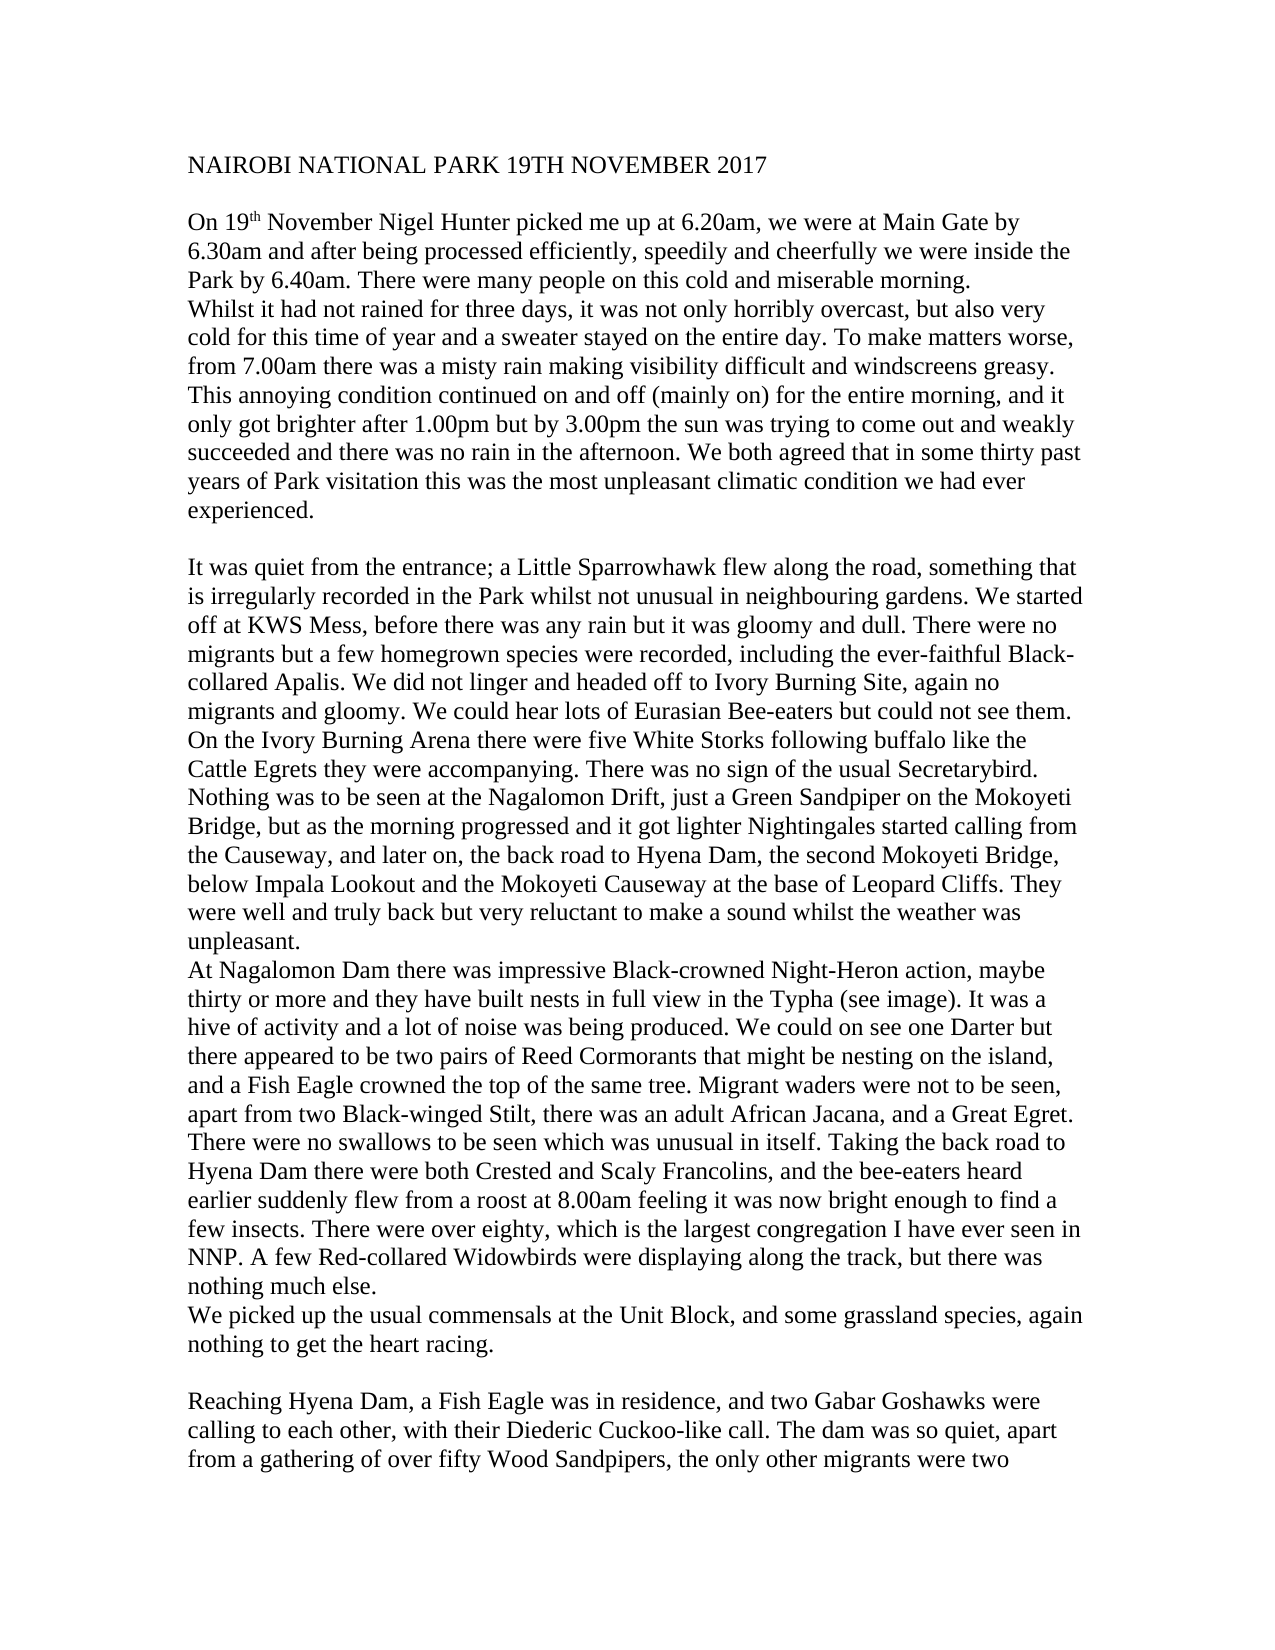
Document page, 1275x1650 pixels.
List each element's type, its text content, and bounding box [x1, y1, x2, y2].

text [187, 1386, 1087, 1472]
text We picked up the usual commensals at the Unit Block, and some grassland species, again nothing to get the heart racing. [187, 1300, 1087, 1357]
text Whilst it had not rained for three days, it was not only horribly overcast, but also very cold for this time of year and a sweater stayed on the entire day. To make matters worse, from 7.00am there was a misty rain making visibility difficult and windscreens greasy. This annoying condition continued on and off (mainly on) for the entire morning, and it only got brighter after 1.00pm but by 3.00pm the sun was trying to come out and weakly succeeded and there was no rain in the afternoon. We both agreed that in some thirty past years of Park visitation this was the most unpleasant climatic condition we had ever experienced. [187, 294, 1087, 524]
text On 19th November Nigel Hunter picked me up at 6.20am, we were at Main Gate by 6.30am and after being processed efficiently, speedily and cheerfully we were inside the Park by 6.40am. There were many people on this cold and miserable morning. [187, 207, 1087, 294]
text At Nagalomon Dam there was impressive Black-crowned Night-Heron action, maybe thirty or more and they have built nests in full view in the Typha (see image). It was a hive of activity and a lot of noise was being produced. We could on see one Darter but there appeared to be two pairs of Reed Cormorants that might be nesting on the island, and a Fish Eagle crowned the top of the same tree. Migrant waders were not to be seen, apart from two Black-winged Stilt, there was an adult African Jacana, and a Great Egret. There were no swallows to be seen which was unusual in itself. Taking the back road to Hyena Dam there were both Crested and Scaly Francolins, and the bee-eaters heard earlier suddenly flew from a roost at 8.00am feeling it was now bright enough to find a few insects. There were over eighty, which is the largest congregation I have ever seen in NNP. A few Red-collared Widowbirds were displaying along the track, but there was nothing much else. [187, 955, 1087, 1300]
text NAIROBI NATIONAL PARK 19TH NOVEMBER 2017 [187, 150, 1087, 179]
text It was quiet from the entrance; a Little Sparrowhawk flew along the road, something that is irregularly recorded in the Park whilst not unusual in neighbouring gardens. We started off at KWS Mess, before there was any rain but it was gloomy and dull. There were no migrants but a few homegrown species were recorded, including the ever-faithful Black-collared Apalis. We did not linger and headed off to Ivory Burning Site, again no migrants and gloomy. We could hear lots of Eurasian Bee-eaters but could not see them. On the Ivory Burning Arena there were five White Storks following buffalo like the Cattle Egrets they were accompanying. There was no sign of the usual Secretarybird. Nothing was to be seen at the Nagalomon Drift, just a Green Sandpiper on the Mokoyeti Bridge, but as the morning progressed and it got lighter Nightingales started calling from the Causeway, and later on, the back road to Hyena Dam, the second Mokoyeti Bridge, below Impala Lookout and the Mokoyeti Causeway at the base of Leopard Cliffs. They were well and truly back but very reluctant to make a sound whilst the weather was unpleasant. [187, 552, 1087, 955]
